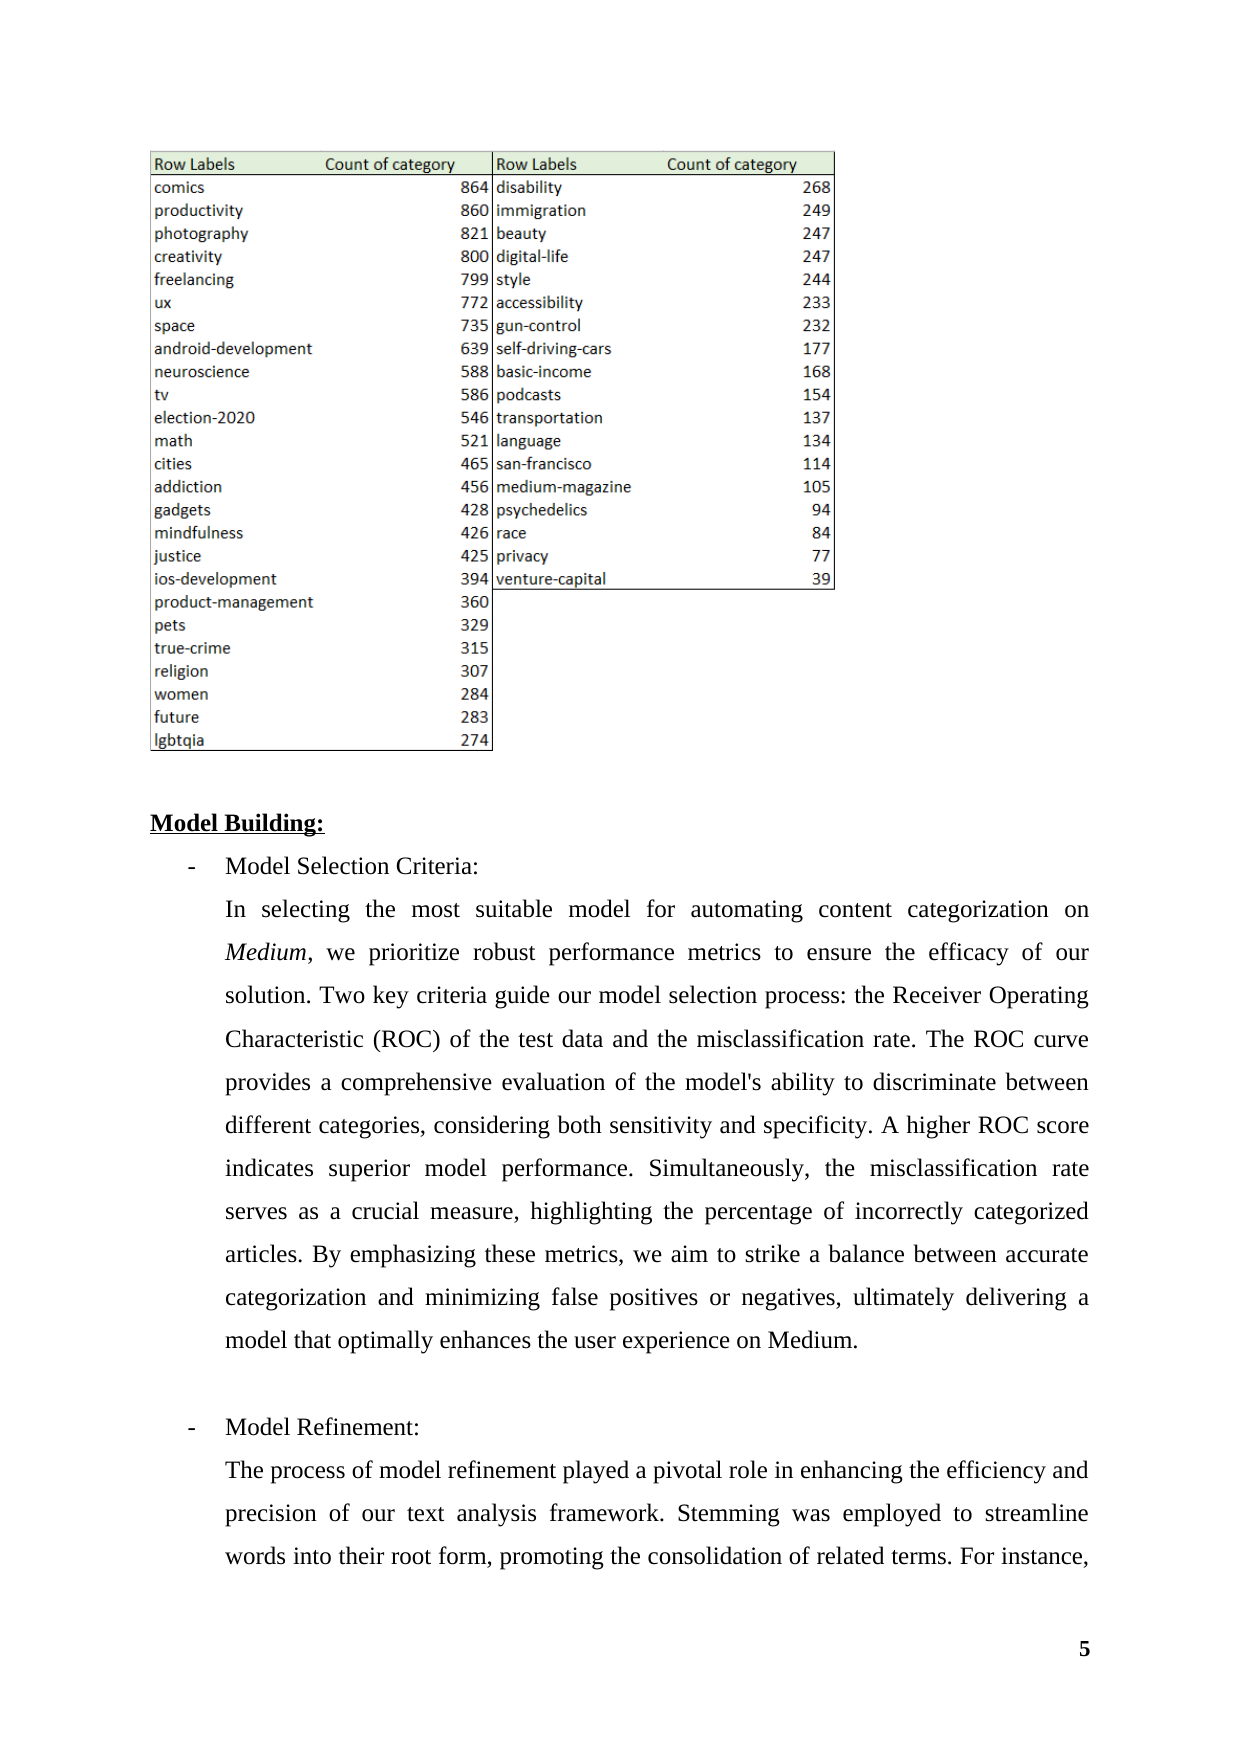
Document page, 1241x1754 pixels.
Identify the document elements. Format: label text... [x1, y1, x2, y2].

list Model Selection Criteria: [187, 851, 1090, 880]
text In selecting the most suitable model for automating content categorization on Medium, we prioritize robust performance metrics to ensure the efficacy of our solution. Two key criteria guide our model selection process: the Receiver Operating Characteristic (ROC) of the test data and the misclassification rate. The ROC curve provides a comprehensive evaluation of the model's ability to discriminate between different categories, considering both sensitivity and specificity. A higher ROC score indicates superior model performance. Simultaneously, the misclassification rate serves as a crucial measure, highlighting the percentage of incorrectly categorized articles. By emphasizing these metrics, we aim to strike a balance between accurate categorization and minimizing false positives or negatives, ultimately delivering a model that optimally enhances the user experience on Medium. [225, 894, 1090, 1354]
list Model Refinement: [187, 1412, 1090, 1441]
picture [150, 150, 836, 751]
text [225, 1455, 1090, 1570]
text Model Building: [150, 808, 1090, 837]
